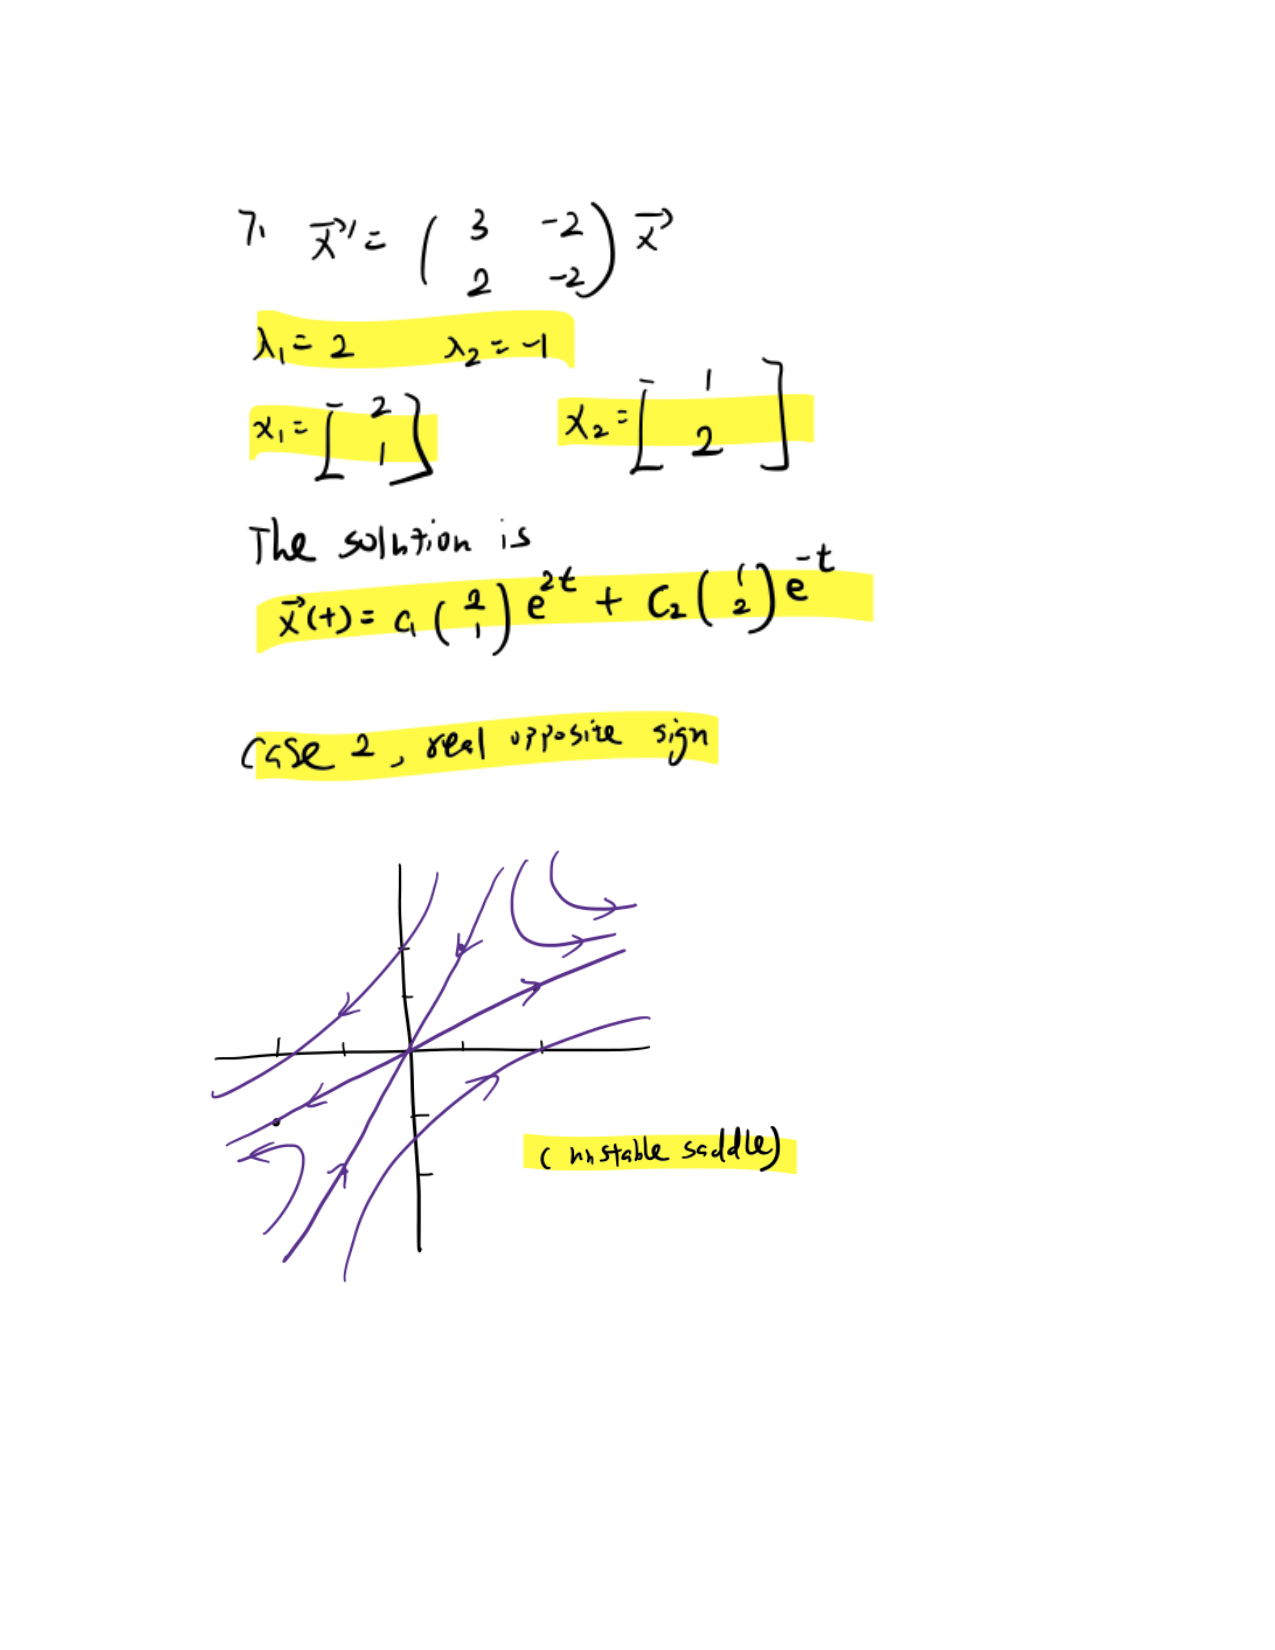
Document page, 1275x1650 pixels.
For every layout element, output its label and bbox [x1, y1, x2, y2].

picture [150, 150, 915, 787]
picture [150, 847, 802, 1292]
